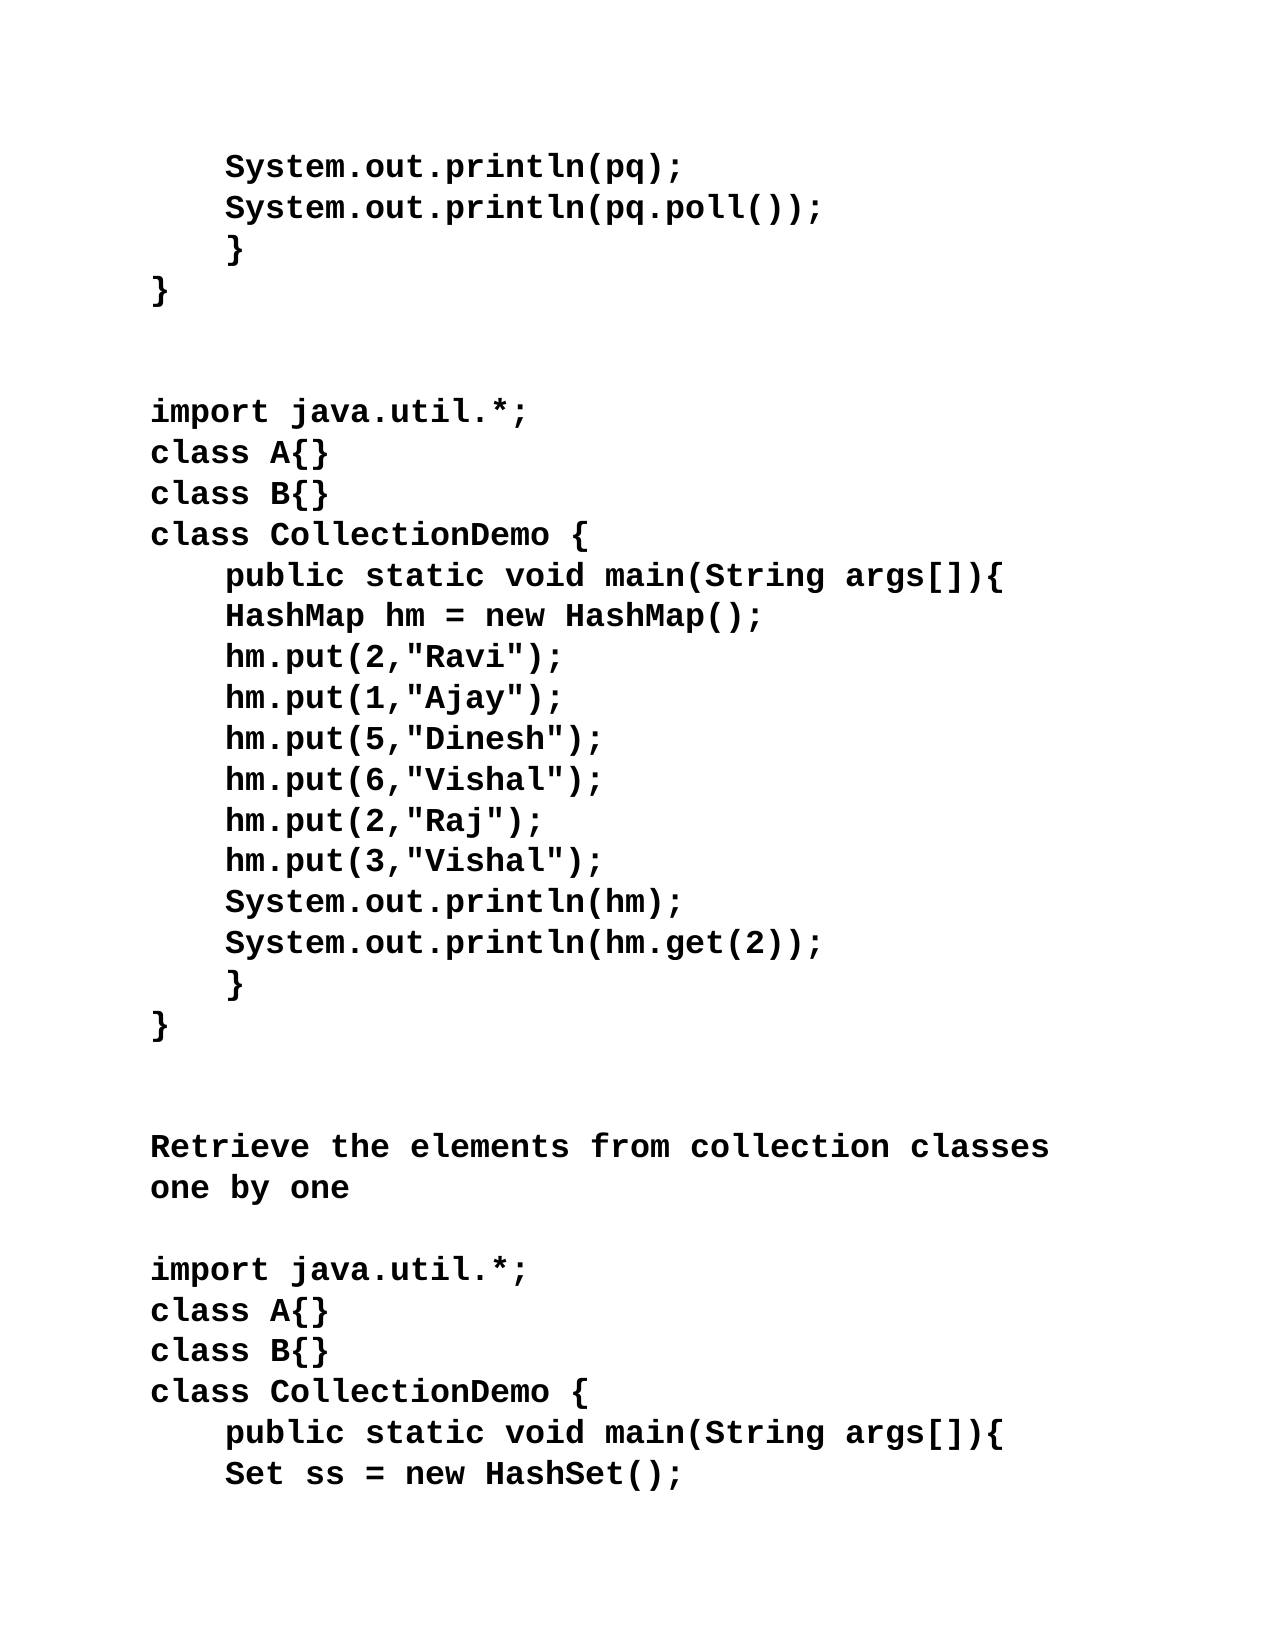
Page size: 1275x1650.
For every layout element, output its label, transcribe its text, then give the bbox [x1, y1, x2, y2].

text HashMap hm = new HashMap(); [150, 599, 1125, 637]
text hm.put(5,"Dinesh"); [150, 722, 1125, 759]
text class B{} [150, 1334, 1125, 1372]
text import java.util.*; [150, 1252, 1125, 1290]
text hm.put(6,"Vishal"); [150, 762, 1125, 800]
text Retrieve the elements from collection classes one by one [150, 1130, 1125, 1209]
text Set ss = new HashSet(); [150, 1457, 1125, 1494]
text import java.util.*; [150, 395, 1125, 433]
text } [150, 232, 1125, 269]
text class B{} [150, 477, 1125, 514]
text System.out.println(pq); [150, 150, 1125, 188]
text hm.put(1,"Ajay"); [150, 681, 1125, 719]
text System.out.println(pq.poll()); [150, 191, 1125, 229]
text } [150, 1007, 1125, 1045]
text class CollectionDemo { [150, 1375, 1125, 1413]
text hm.put(2,"Raj"); [150, 803, 1125, 841]
text hm.put(3,"Vishal"); [150, 844, 1125, 882]
text hm.put(2,"Ravi"); [150, 640, 1125, 678]
text } [150, 272, 1125, 310]
text System.out.println(hm); [150, 885, 1125, 923]
text public static void main(String args[]){ [150, 558, 1125, 596]
text System.out.println(hm.get(2)); [150, 926, 1125, 964]
text } [150, 967, 1125, 1004]
text public static void main(String args[]){ [150, 1416, 1125, 1454]
text class CollectionDemo { [150, 517, 1125, 555]
text class A{} [150, 436, 1125, 474]
text class A{} [150, 1293, 1125, 1331]
